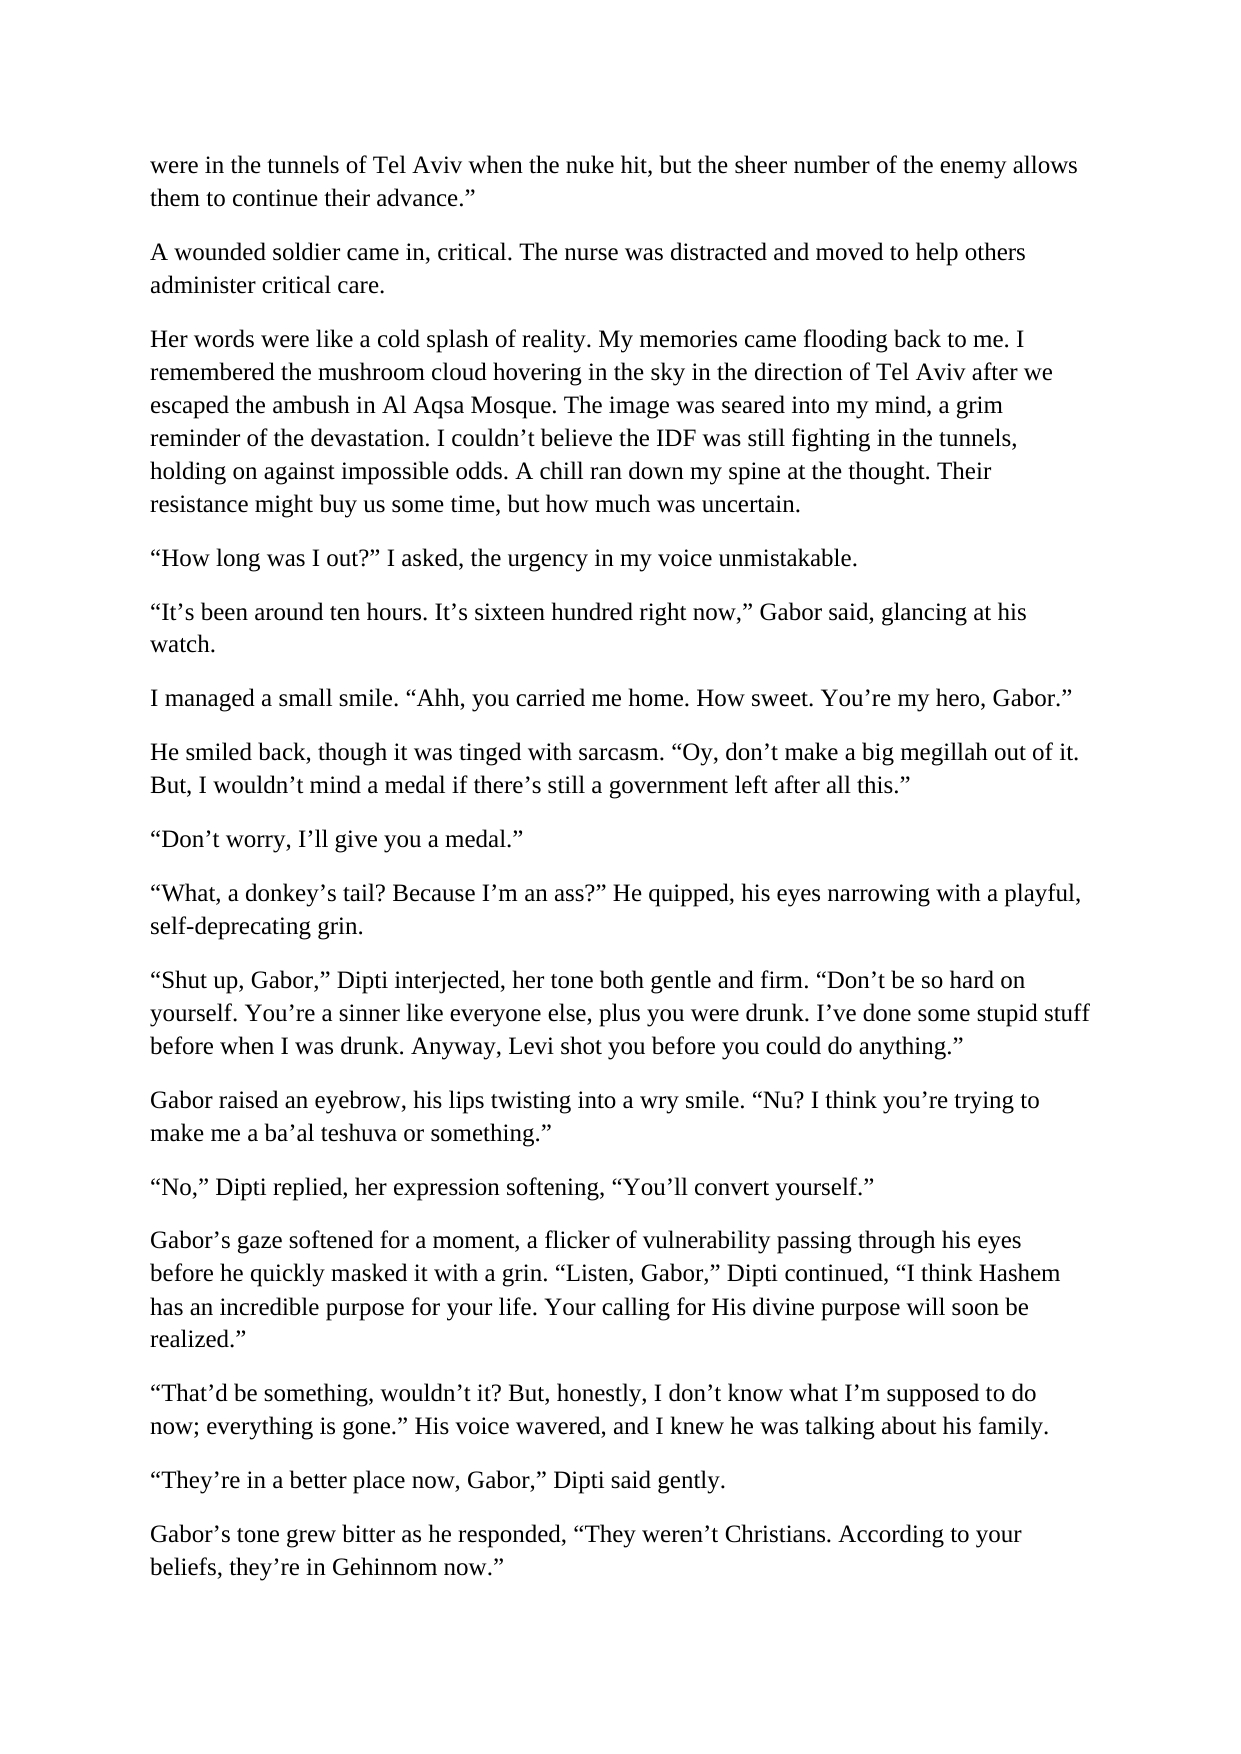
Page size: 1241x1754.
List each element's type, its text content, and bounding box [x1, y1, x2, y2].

text “They’re in a better place now, Gabor,” Dipti said gently. [150, 1465, 1090, 1494]
text “It’s been around ten hours. It’s sixteen hundred right now,” Gabor said, glancing at his watch. [150, 597, 1090, 658]
text “What, a donkey’s tail? Because I’m an ass?” He quipped, his eyes narrowing with a playful, self-deprecating grin. [150, 878, 1090, 940]
text “No,” Dipti replied, her expression softening, “You’ll convert yourself.” [150, 1172, 1090, 1200]
text “Shut up, Gabor,” Dipti interjected, her tone both gentle and firm. “Don’t be so hard on yourself. You’re a sinner like everyone else, plus you were drunk. I’ve done some stupid stuff before when I was drunk. Anyway, Levi shot you before you could do anything.” [150, 965, 1090, 1060]
text I managed a small smile. “Ahh, you carried me home. How sweet. You’re my hero, Gabor.” [150, 683, 1090, 712]
text Gabor’s gaze softened for a moment, a flicker of vulnerability passing through his eyes before he quickly masked it with a grin. “Listen, Gabor,” Dipti continued, “I think Hashem has an incredible purpose for your life. Your calling for His divine purpose will soon be realized.” [150, 1226, 1090, 1353]
text Gabor’s tone grew bitter as he responded, “They weren’t Christians. According to your beliefs, they’re in Gehinnom now.” [150, 1519, 1090, 1581]
text Gabor raised an eyebrow, his lips twisting into a wry smile. “Nu? I think you’re trying to make me a ba’al teshuva or something.” [150, 1085, 1090, 1147]
text “That’d be something, wouldn’t it? But, honestly, I don’t know what I’m supposed to do now; everything is gone.” His voice wavered, and I knew he was talking about his family. [150, 1378, 1090, 1440]
text “Don’t worry, I’ll give you a medal.” [150, 824, 1090, 853]
text He smiled back, though it was tinged with sarcasm. “Oy, don’t make a big megillah out of it. But, I wouldn’t mind a medal if there’s still a government left after all this.” [150, 737, 1090, 799]
text “How long was I out?” I asked, the urgency in my voice unmistakable. [150, 543, 1090, 571]
text A wounded soldier came in, critical. The nurse was distracted and moved to help others administer critical care. [150, 237, 1090, 299]
